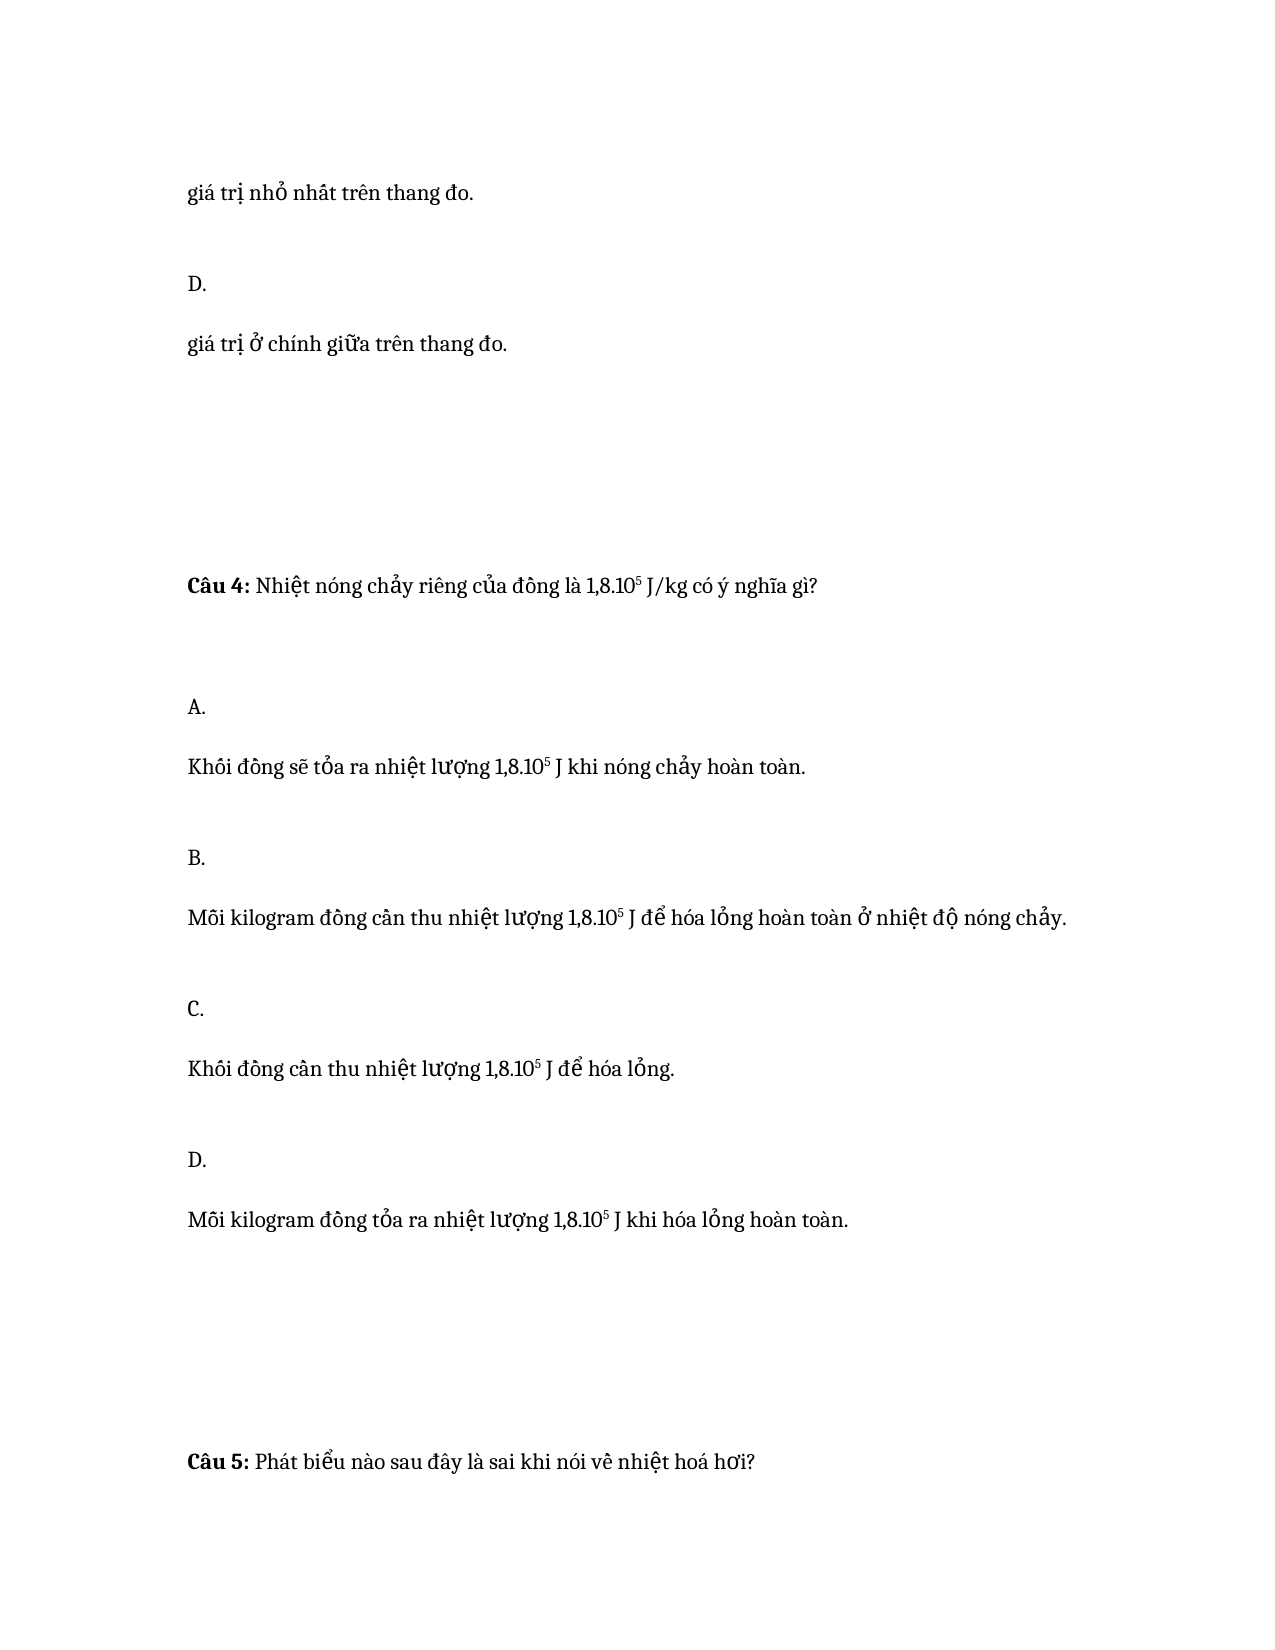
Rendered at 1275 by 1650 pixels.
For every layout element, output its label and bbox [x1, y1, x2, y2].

text [187, 150, 1087, 1475]
